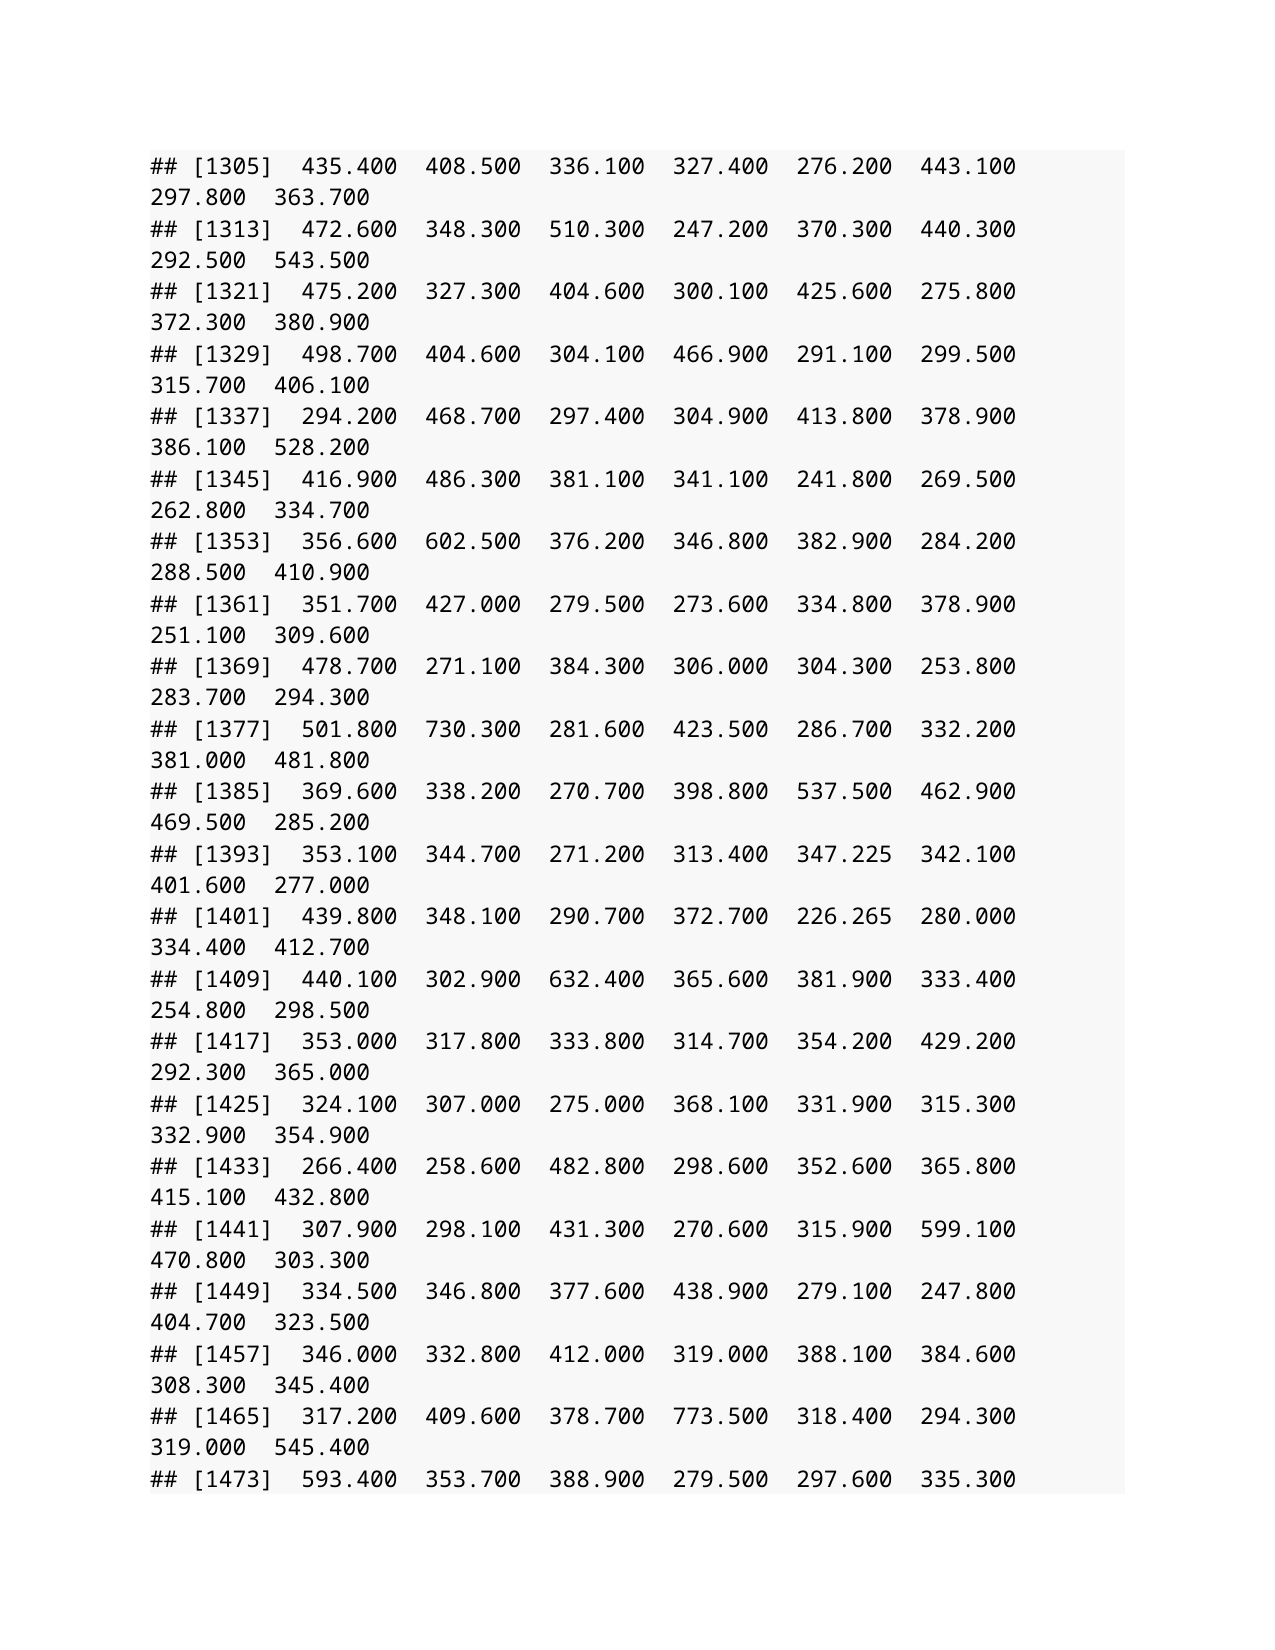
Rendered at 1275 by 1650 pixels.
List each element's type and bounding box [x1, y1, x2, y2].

text [150, 150, 1125, 1494]
